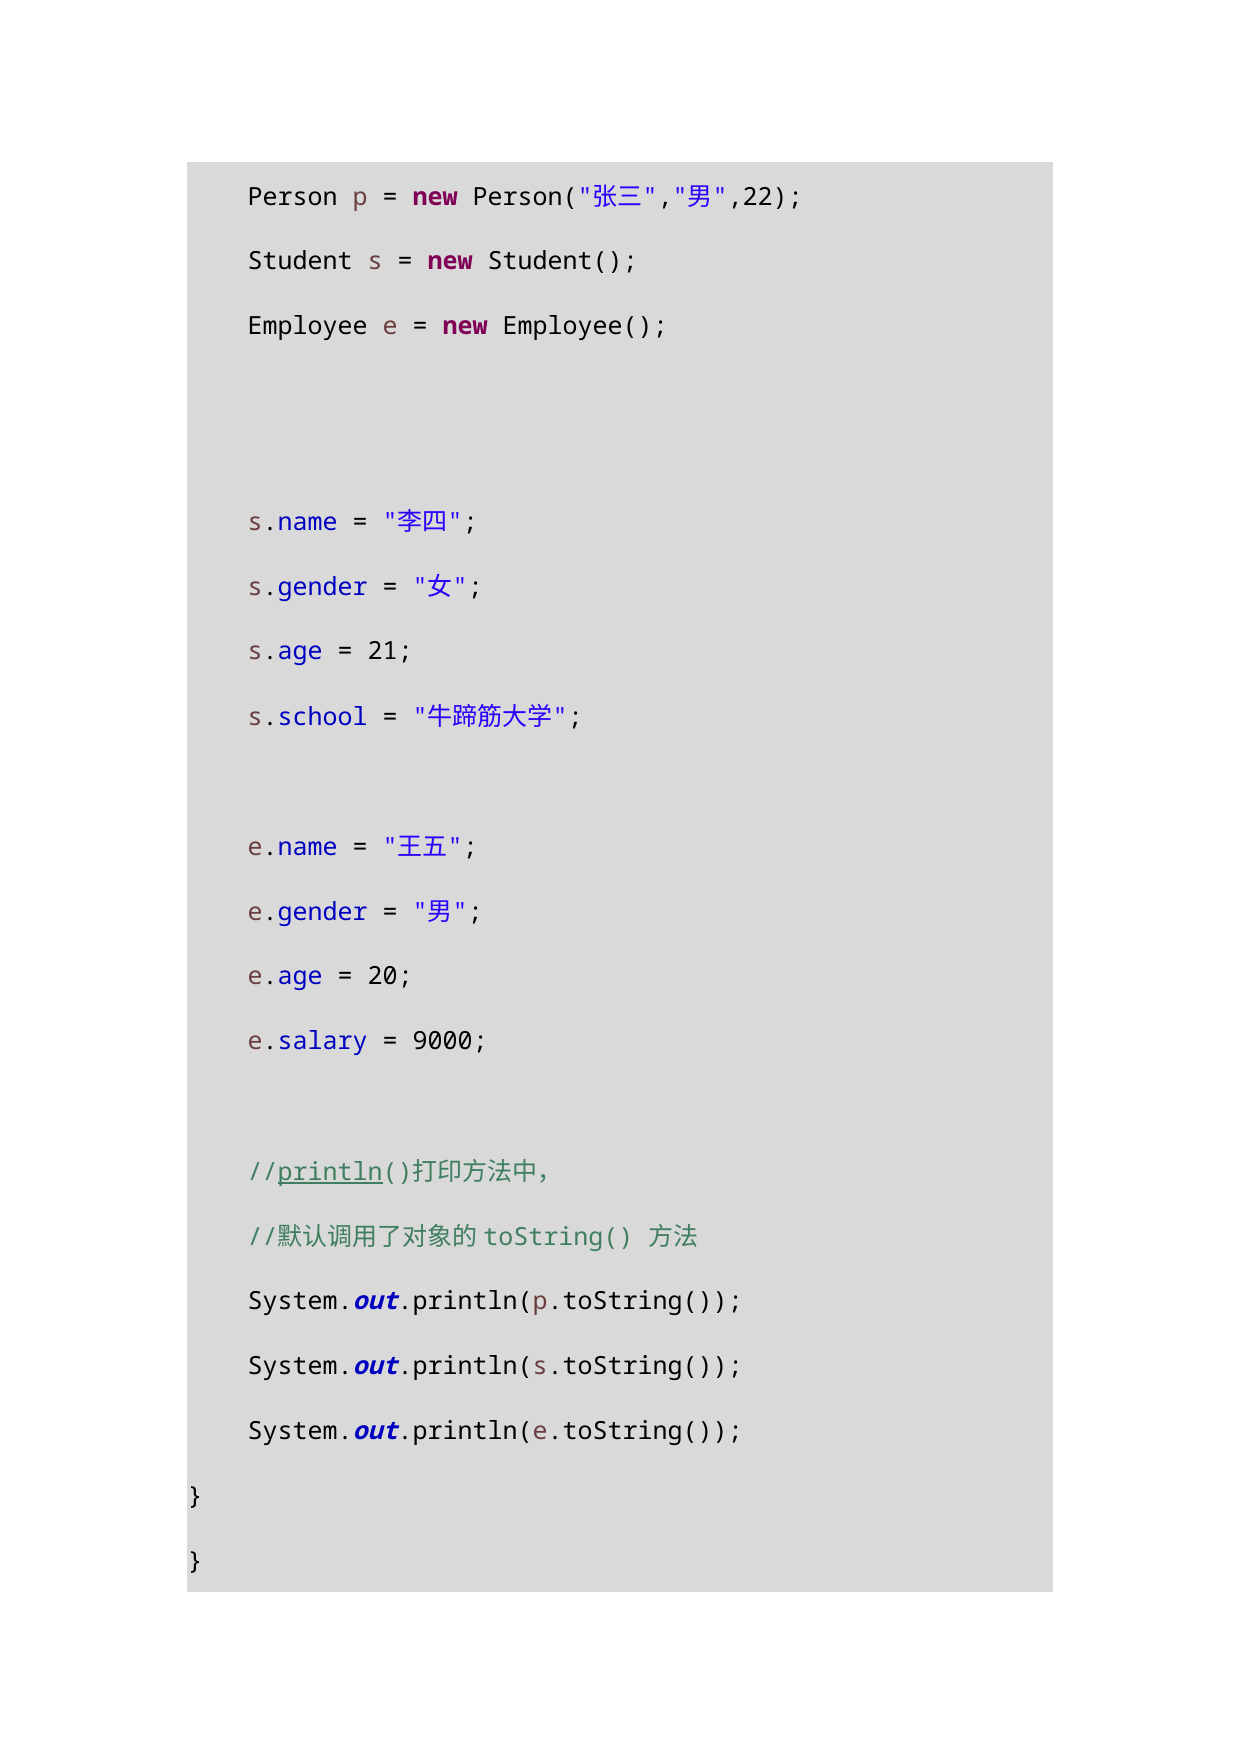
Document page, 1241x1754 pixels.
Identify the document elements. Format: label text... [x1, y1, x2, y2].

text e.age = 20; [187, 942, 1053, 1007]
text System.out.println(s.toString()); [187, 1332, 1053, 1397]
text //默认调用了对象的 toString() 方法 [187, 1202, 1053, 1267]
text Student s = new Student(); [187, 227, 1053, 292]
text e.gender = "男"; [187, 877, 1053, 942]
text Employee e = new Employee(); [187, 292, 1053, 357]
text e.salary = 9000; [187, 1007, 1053, 1072]
text s.gender = "女"; [187, 552, 1053, 617]
text } [187, 1527, 1053, 1592]
text Person p = new Person("张三","男",22); [187, 162, 1053, 227]
text } [187, 1462, 1053, 1527]
text s.school = "牛蹄筋大学"; [187, 682, 1053, 747]
text System.out.println(e.toString()); [187, 1397, 1053, 1462]
text System.out.println(p.toString()); [187, 1267, 1053, 1332]
text s.age = 21; [187, 617, 1053, 682]
text s.name = "李四"; [187, 487, 1053, 552]
text e.name = "王五"; [187, 812, 1053, 877]
text //println()打印方法中， [187, 1137, 1053, 1202]
